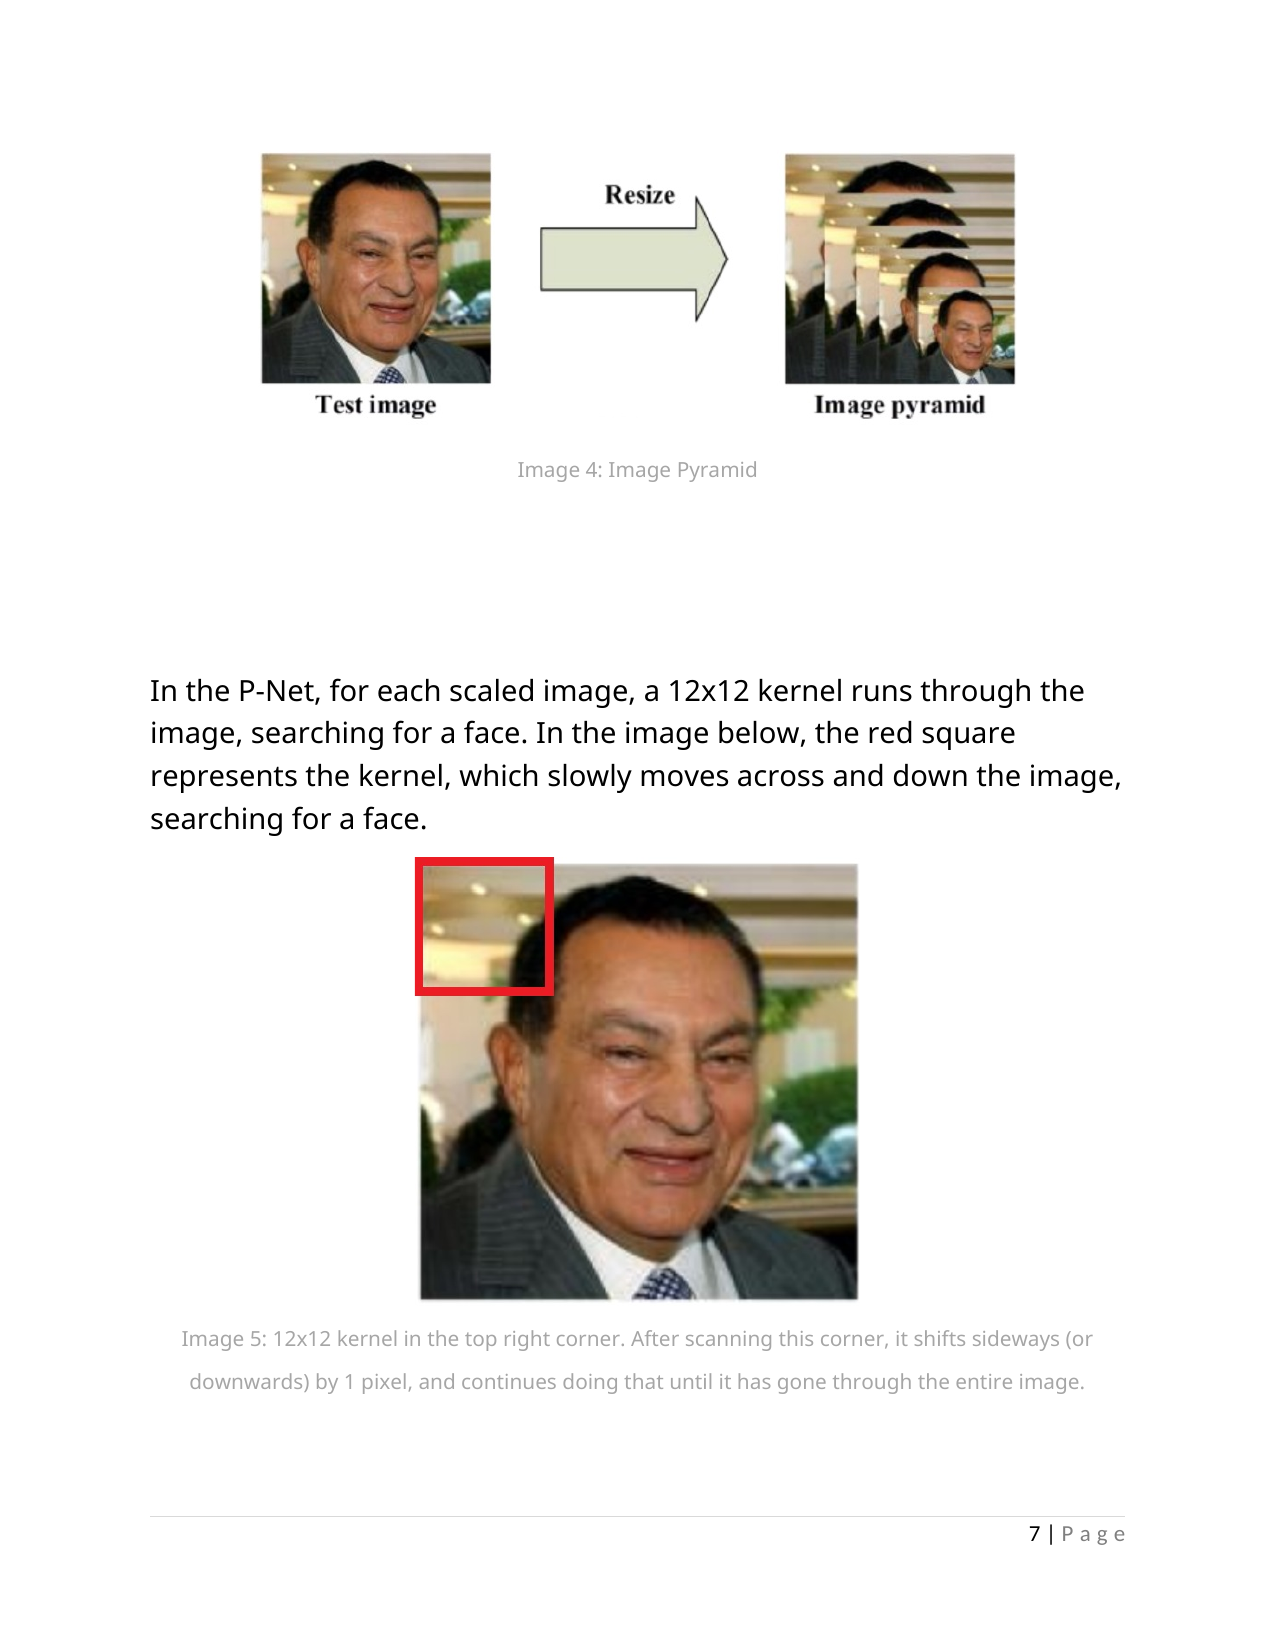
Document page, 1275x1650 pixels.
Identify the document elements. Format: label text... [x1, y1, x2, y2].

text Image 5: 12x12 kernel in the top right corner. After scanning this corner, it shifts sideways (or downwards) by 1 pixel, and continues doing that until it has gone through the entire image. [150, 1324, 1125, 1396]
picture [414, 857, 861, 1306]
picture [257, 150, 1018, 425]
text In the P-Net, for each scaled image, a 12x12 kernel runs through the image, searching for a face. In the image below, the red square represents the kernel, which slowly moves across and down the image, searching for a face. [150, 670, 1125, 838]
text Image 4: Image Pyramid [150, 455, 1125, 483]
